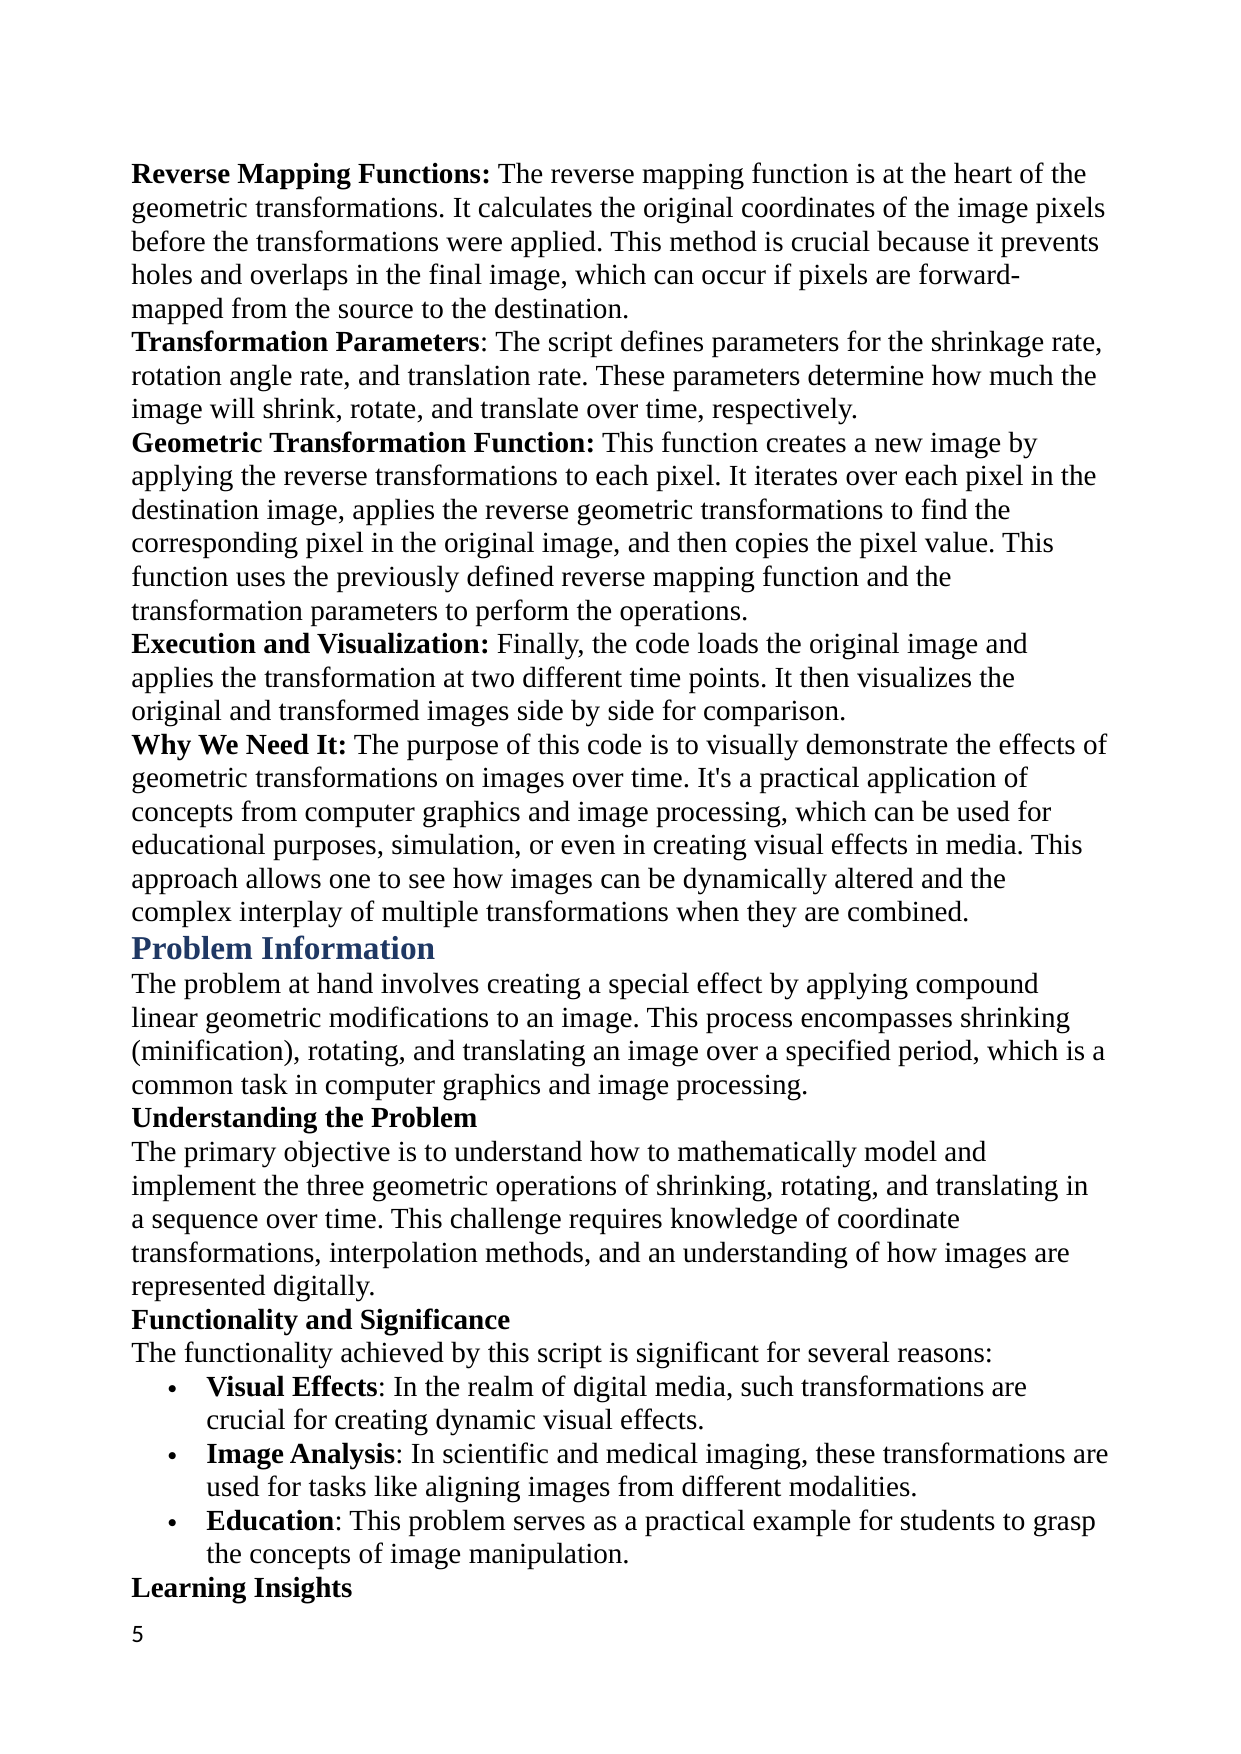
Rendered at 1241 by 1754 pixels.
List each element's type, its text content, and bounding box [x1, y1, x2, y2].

text Why We Need It: The purpose of this code is to visually demonstrate the effects of geometric transformations on images over time. It's a practical application of concepts from computer graphics and image processing, which can be used for educational purposes, simulation, or even in creating visual effects in media. This approach allows one to see how images can be dynamically altered and the complex interplay of multiple transformations when they are combined. [131, 727, 1109, 928]
text Reverse Mapping Functions: The reverse mapping function is at the heart of the geometric transformations. It calculates the original coordinates of the image pixels before the transformations were applied. This method is crucial because it prevents holes and overlaps in the final image, which can occur if pixels are forward-mapped from the source to the destination. [131, 157, 1109, 324]
text The problem at hand involves creating a special effect by applying compound linear geometric modifications to an image. This process encompasses shrinking (minification), rotating, and translating an image over a specified period, which is a common task in computer graphics and image processing. [131, 966, 1109, 1101]
list Image Analysis: In scientific and medical imaging, these transformations are used for tasks like aligning images from different modalities. [169, 1436, 1109, 1503]
text Execution and Visualization: Finally, the code loads the original image and applies the transformation at two different time points. It then visualizes the original and transformed images side by side for comparison. [131, 626, 1109, 727]
list Visual Effects: In the realm of digital media, such transformations are crucial for creating dynamic visual effects. [169, 1369, 1109, 1436]
text Geometric Transformation Function: This function creates a new image by applying the reverse transformations to each pixel. It iterates over each pixel in the destination image, applies the reverse geometric transformations to find the corresponding pixel in the original image, and then copies the pixel value. This function uses the previously defined reverse mapping function and the transformation parameters to perform the operations. [131, 425, 1109, 626]
text Understanding the Problem [131, 1101, 1109, 1134]
text Functionality and Significance [131, 1302, 1109, 1335]
text The primary objective is to understand how to mathematically model and implement the three geometric operations of shrinking, rotating, and translating in a sequence over time. This challenge requires knowledge of coordinate transformations, interpolation methods, and an understanding of how images are represented digitally. [131, 1134, 1109, 1302]
text Learning Insights [131, 1570, 1109, 1604]
list Education: This problem serves as a practical example for students to grasp the concepts of image manipulation. [169, 1503, 1109, 1570]
text Problem Information [131, 928, 1109, 966]
text The functionality achieved by this script is significant for several reasons: [131, 1335, 1109, 1369]
text Transformation Parameters: The script defines parameters for the shrinkage rate, rotation angle rate, and translation rate. These parameters determine how much the image will shrink, rotate, and translate over time, respectively. [131, 324, 1109, 425]
